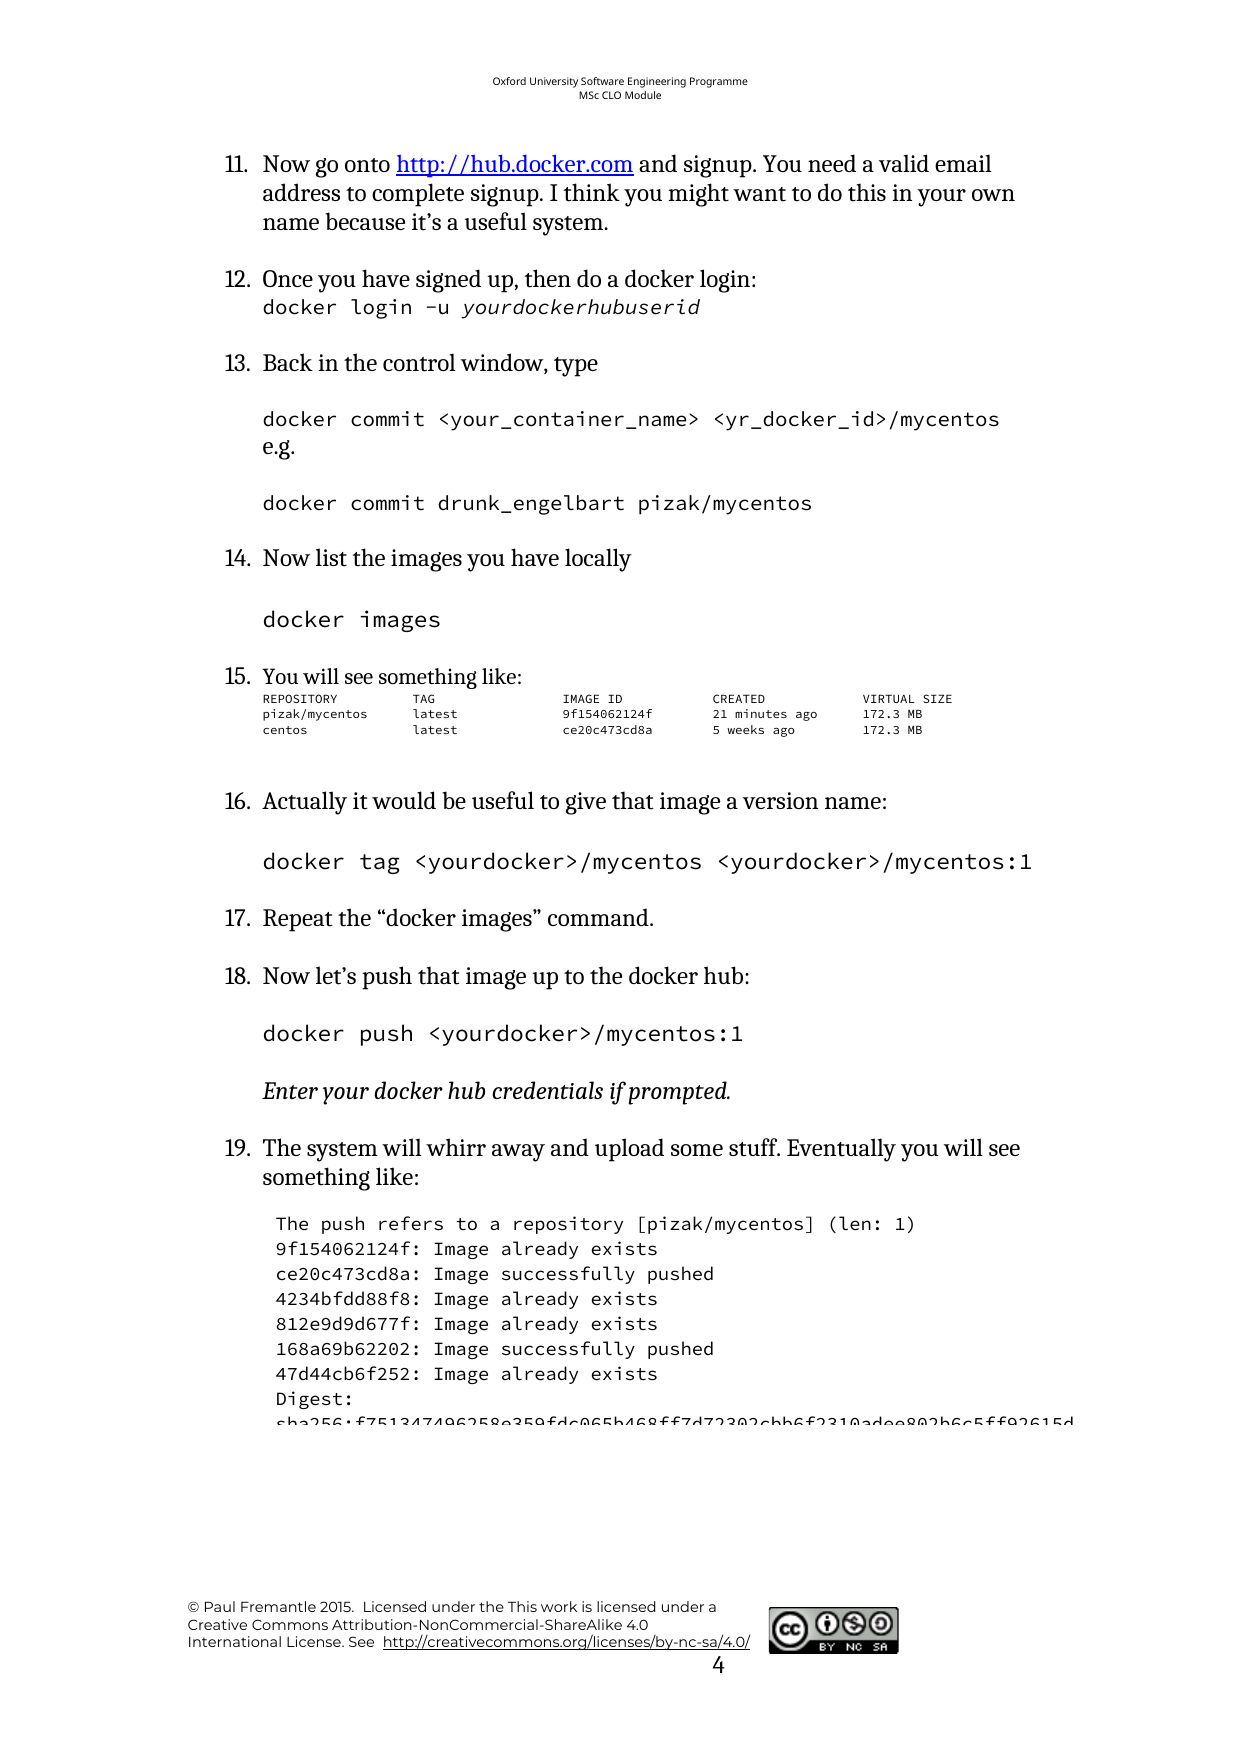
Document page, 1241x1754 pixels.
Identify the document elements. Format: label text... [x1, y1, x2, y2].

list Actually it would be useful to give that image a version name: docker tag <yourdocker>/mycentos <yourdocker>/mycentos:1 [225, 787, 1053, 904]
list Repeat the “docker images” command. [225, 904, 1053, 962]
list The system will whirr away and upload some stuff. Eventually you will see something like: [225, 1134, 1053, 1461]
list Once you have signed up, then do a docker login: docker login -u yourdockerhubuserid [225, 265, 1053, 349]
picture [768, 1607, 899, 1654]
list Back in the control window, type docker commit <your_container_name> <yr_docker_id>/mycentos e.g. docker commit drunk_engelbart pizak/mycentos [225, 349, 1053, 544]
list Now go onto http://hub.docker.com and signup. You need a valid email address to complete signup. I think you might want to do this in your own name because it’s a useful system. [225, 150, 1053, 265]
list You will see something like: REPOSITORY TAG IMAGE ID CREATED VIRTUAL SIZE pizak/mycentos latest 9f154062124f 21 minutes ago 172.3 MB centos latest ce20c473cd8a 5 weeks ago 172.3 MB [225, 662, 1053, 787]
list Now let’s push that image up to the docker hub: [225, 962, 1053, 990]
text docker push <yourdocker>/mycentos:1 Enter your docker hub credentials if prompted. [187, 990, 1053, 1106]
list Now list the images you have locally docker images [225, 544, 1053, 662]
